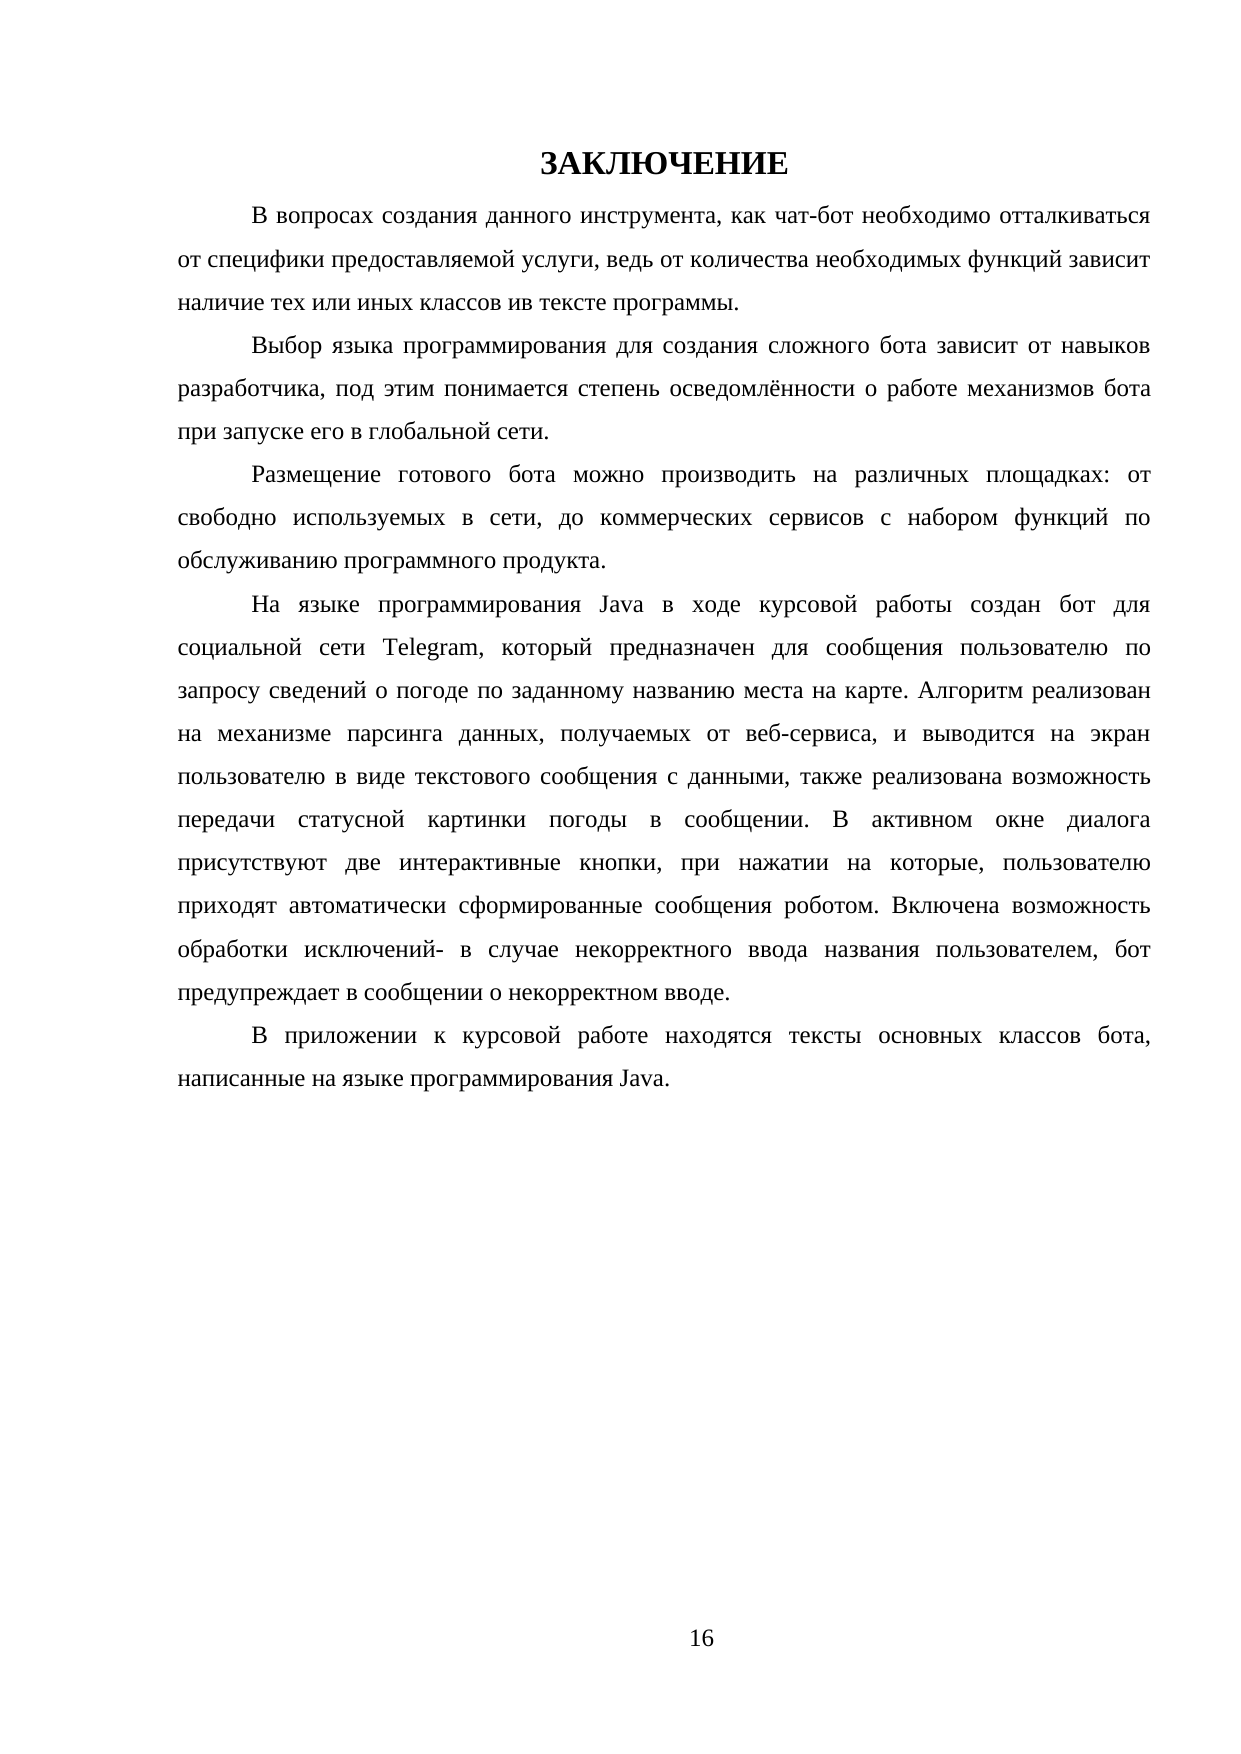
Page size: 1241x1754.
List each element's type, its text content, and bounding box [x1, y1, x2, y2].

text На языке программирования Java в ходе курсовой работы создан бот для социальной сети Telegram, который предназначен для сообщения пользователю по запросу сведений о погоде по заданному названию места на карте. Алгоритм реализован на механизме парсинга данных, получаемых от веб-сервиса, и выводится на экран пользователю в виде текстового сообщения с данными, также реализована возможность передачи статусной картинки погоды в сообщении. В активном окне диалога присутствуют две интерактивные кнопки, при нажатии на которые, пользователю приходят автоматически сформированные сообщения роботом. Включена возможность обработки исключений- в случае некорректного ввода названия пользователем, бот предупреждает в сообщении о некорректном вводе. [177, 589, 1152, 1006]
text В вопросах создания данного инструмента, как чат-бот необходимо отталкиваться от специфики предоставляемой услуги, ведь от количества необходимых функций зависит наличие тех или иных классов ив тексте программы. [177, 201, 1152, 316]
text Выбор языка программирования для создания сложного бота зависит от навыков разработчика, под этим понимается степень осведомлённости о работе механизмов бота при запуске его в глобальной сети. [177, 330, 1152, 445]
text Размещение готового бота можно производить на различных площадках: от свободно используемых в сети, до коммерческих сервисов с набором функций по обслуживанию программного продукта. [177, 459, 1152, 574]
text ЗАКЛЮЧЕНИЕ [177, 143, 1152, 181]
text В приложении к курсовой работе находятся тексты основных классов бота, написанные на языке программирования Java. [177, 1020, 1152, 1092]
